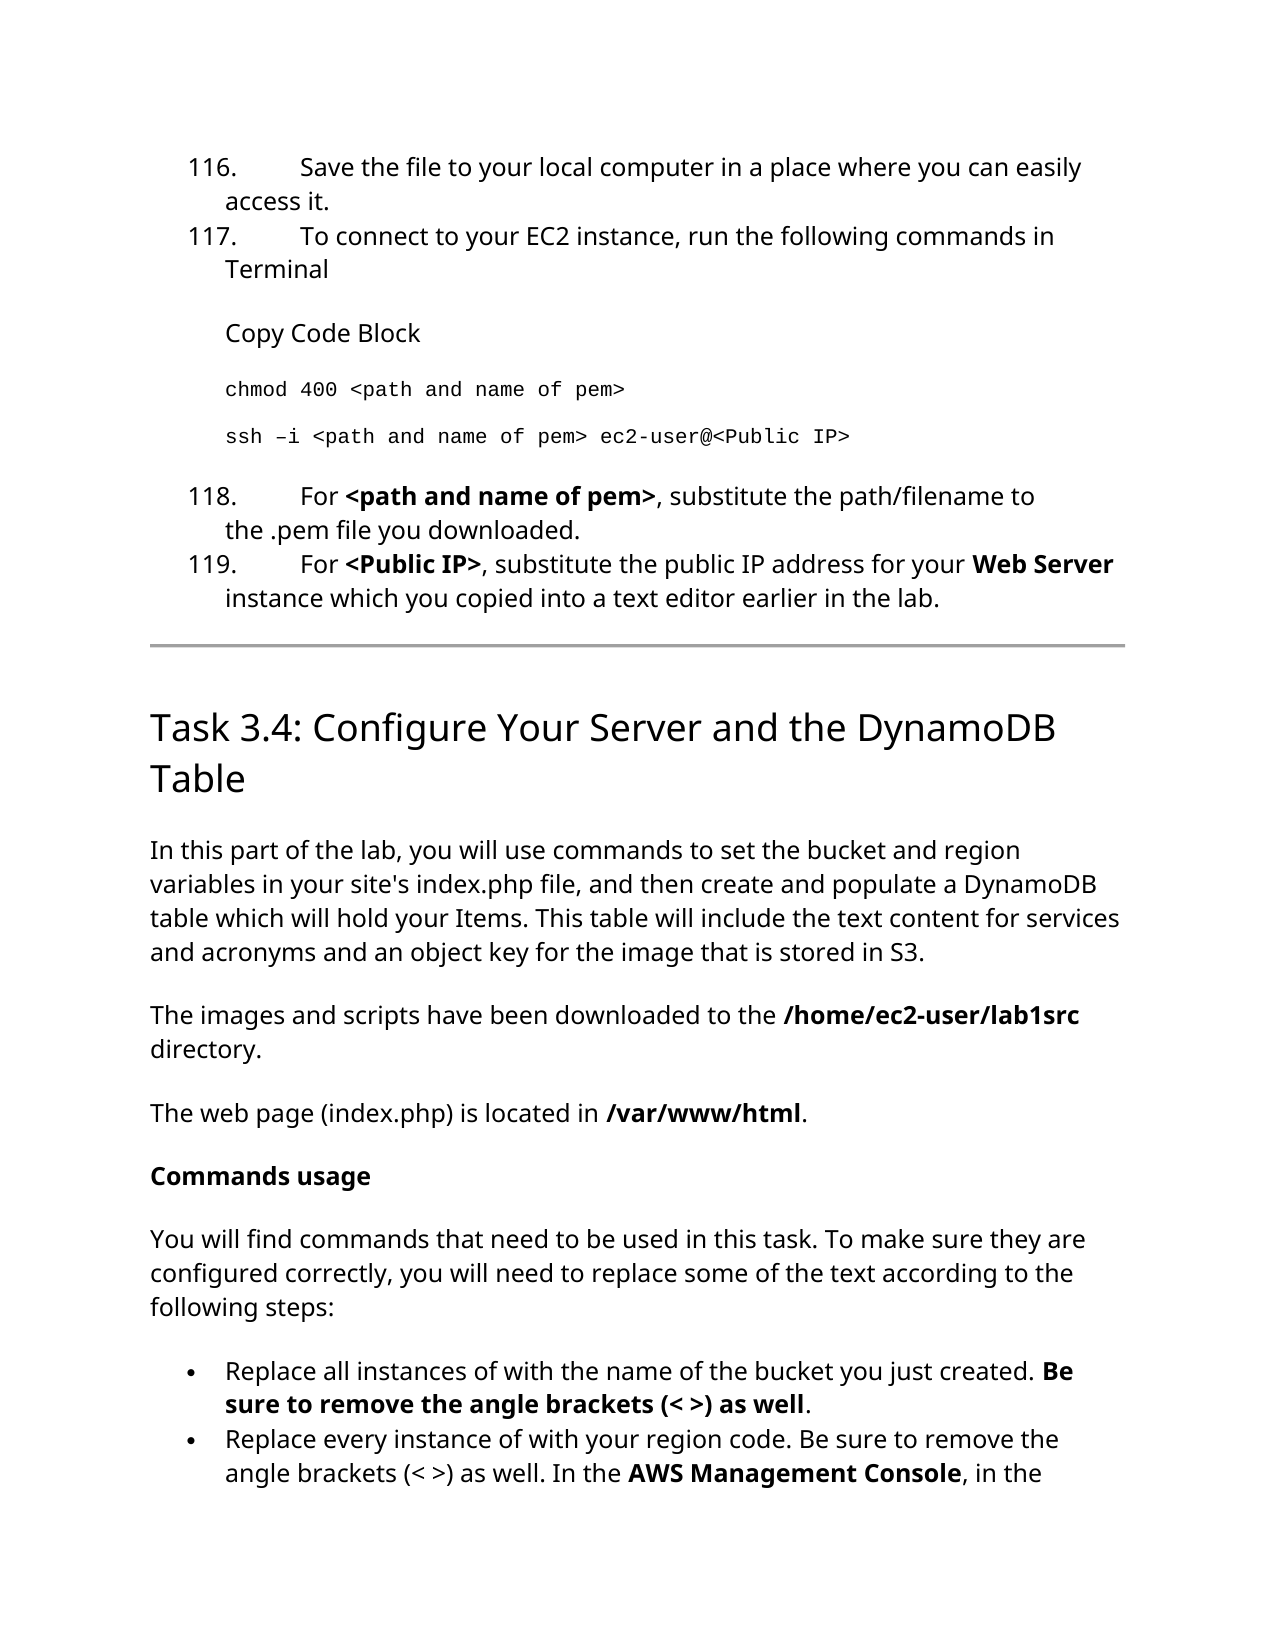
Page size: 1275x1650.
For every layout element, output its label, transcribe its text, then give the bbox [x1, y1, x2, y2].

list Replace all instances of with the name of the bucket you just created. Be sure to remove the angle brackets (< >) as well. [187, 1353, 1125, 1421]
text The web page (index.php) is located in /var/www/html. [150, 1095, 1125, 1129]
text Task 3.4: Configure Your Server and the DynamoDB Table [150, 701, 1125, 803]
text In this part of the lab, you will use commands to set the bucket and region variables in your site's index.php file, and then create and populate a DynamoDB table which will hold your Items. This table will include the text content for services and acronyms and an object key for the image that is stored in S3. [150, 833, 1125, 969]
text Copy Code Block [225, 315, 1125, 349]
list To connect to your EC2 instance, run the following commands in Terminal [187, 218, 1125, 286]
text The images and scripts have been downloaded to the /home/ec2-user/lab1src directory. [150, 998, 1125, 1066]
list Save the file to your local computer in a place where you can easily access it. [187, 150, 1125, 218]
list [187, 1421, 1125, 1489]
text ssh –i <path and name of pem> ec2-user@<Public IP> [225, 426, 1125, 449]
text You will find commands that need to be used in this task. To make sure they are configured correctly, you will need to replace some of the text according to the following steps: [150, 1222, 1125, 1324]
text Commands usage [150, 1158, 1125, 1193]
list For <Public IP>, substitute the public IP address for your Web Server instance which you copied into a text editor earlier in the lab. [187, 547, 1125, 615]
list For <path and name of pem>, substitute the path/filename to the .pem file you downloaded. [187, 479, 1125, 547]
text chmod 400 <path and name of pem> [225, 379, 1125, 402]
